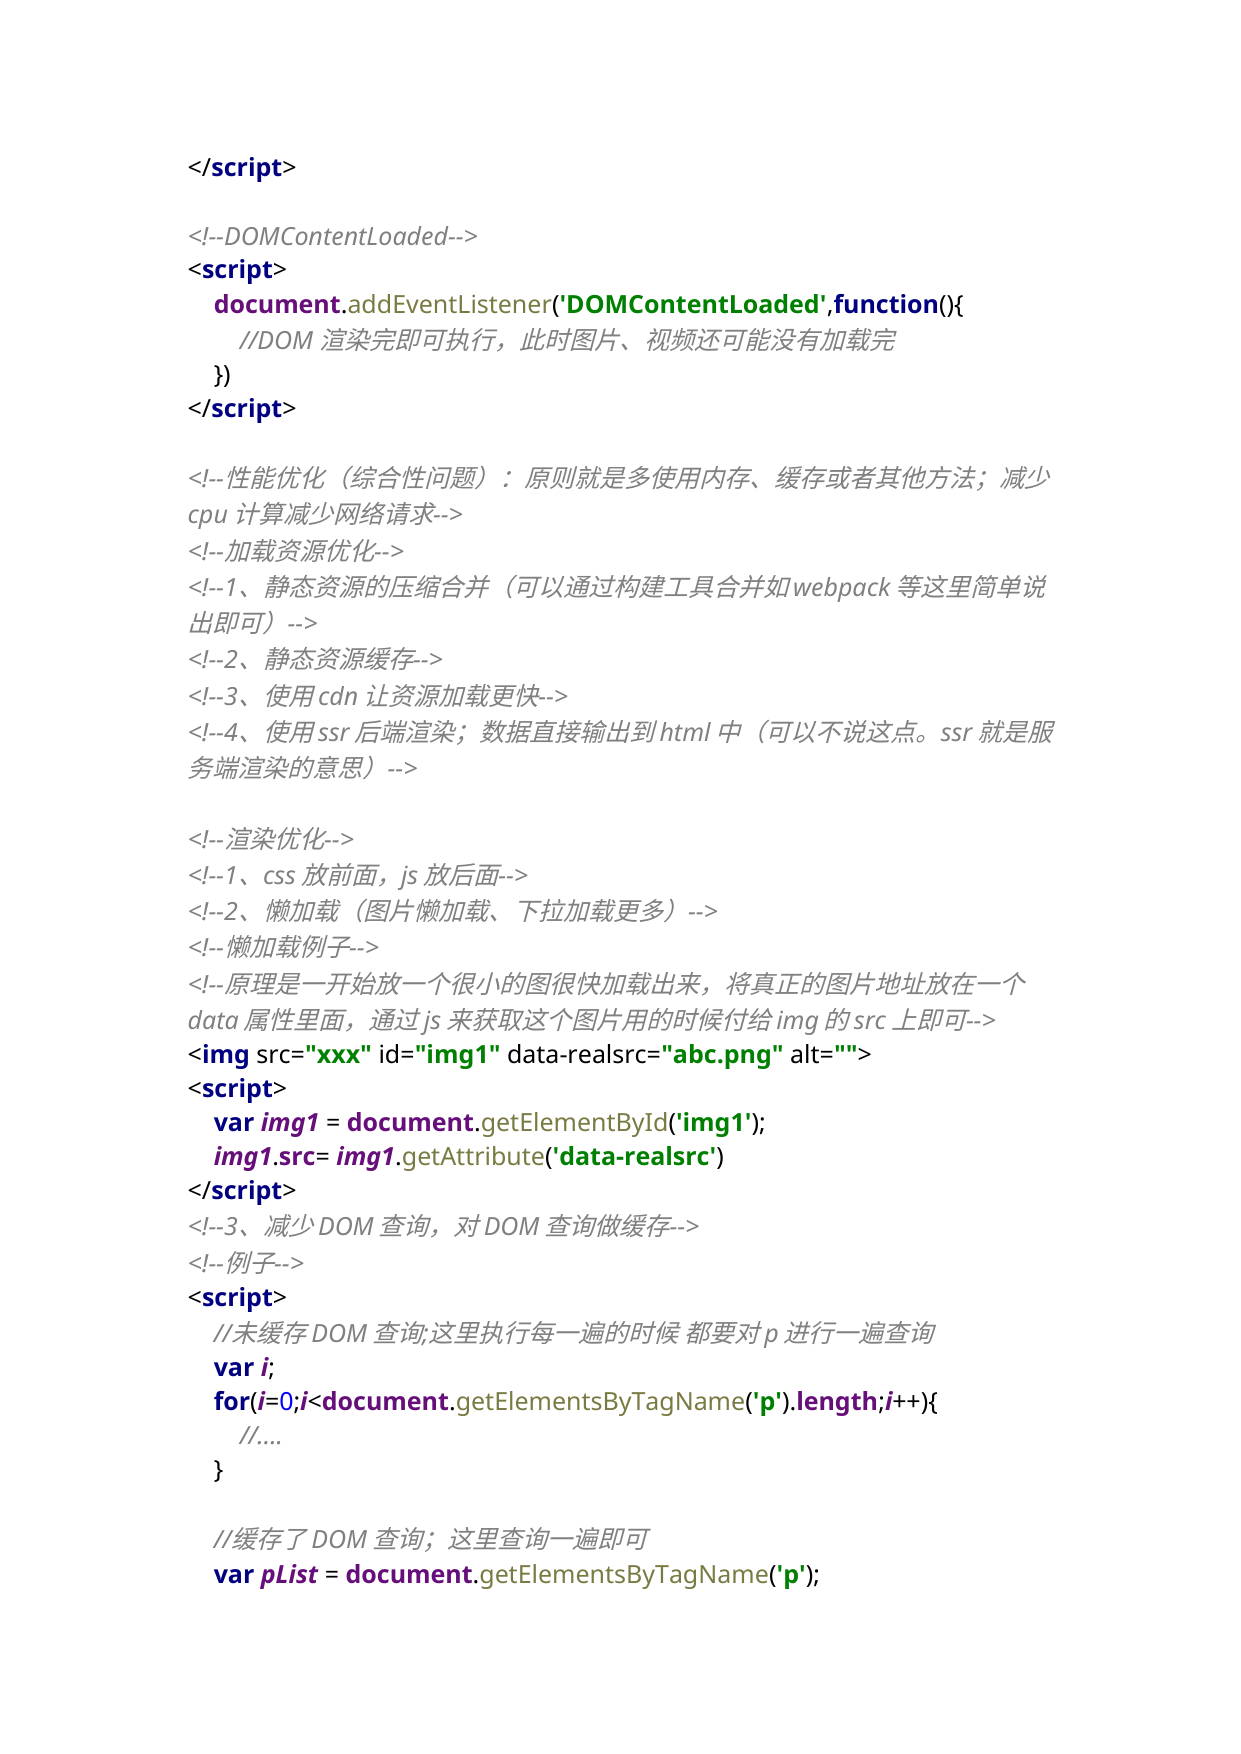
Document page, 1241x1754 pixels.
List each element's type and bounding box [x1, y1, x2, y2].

text [187, 150, 1053, 1590]
